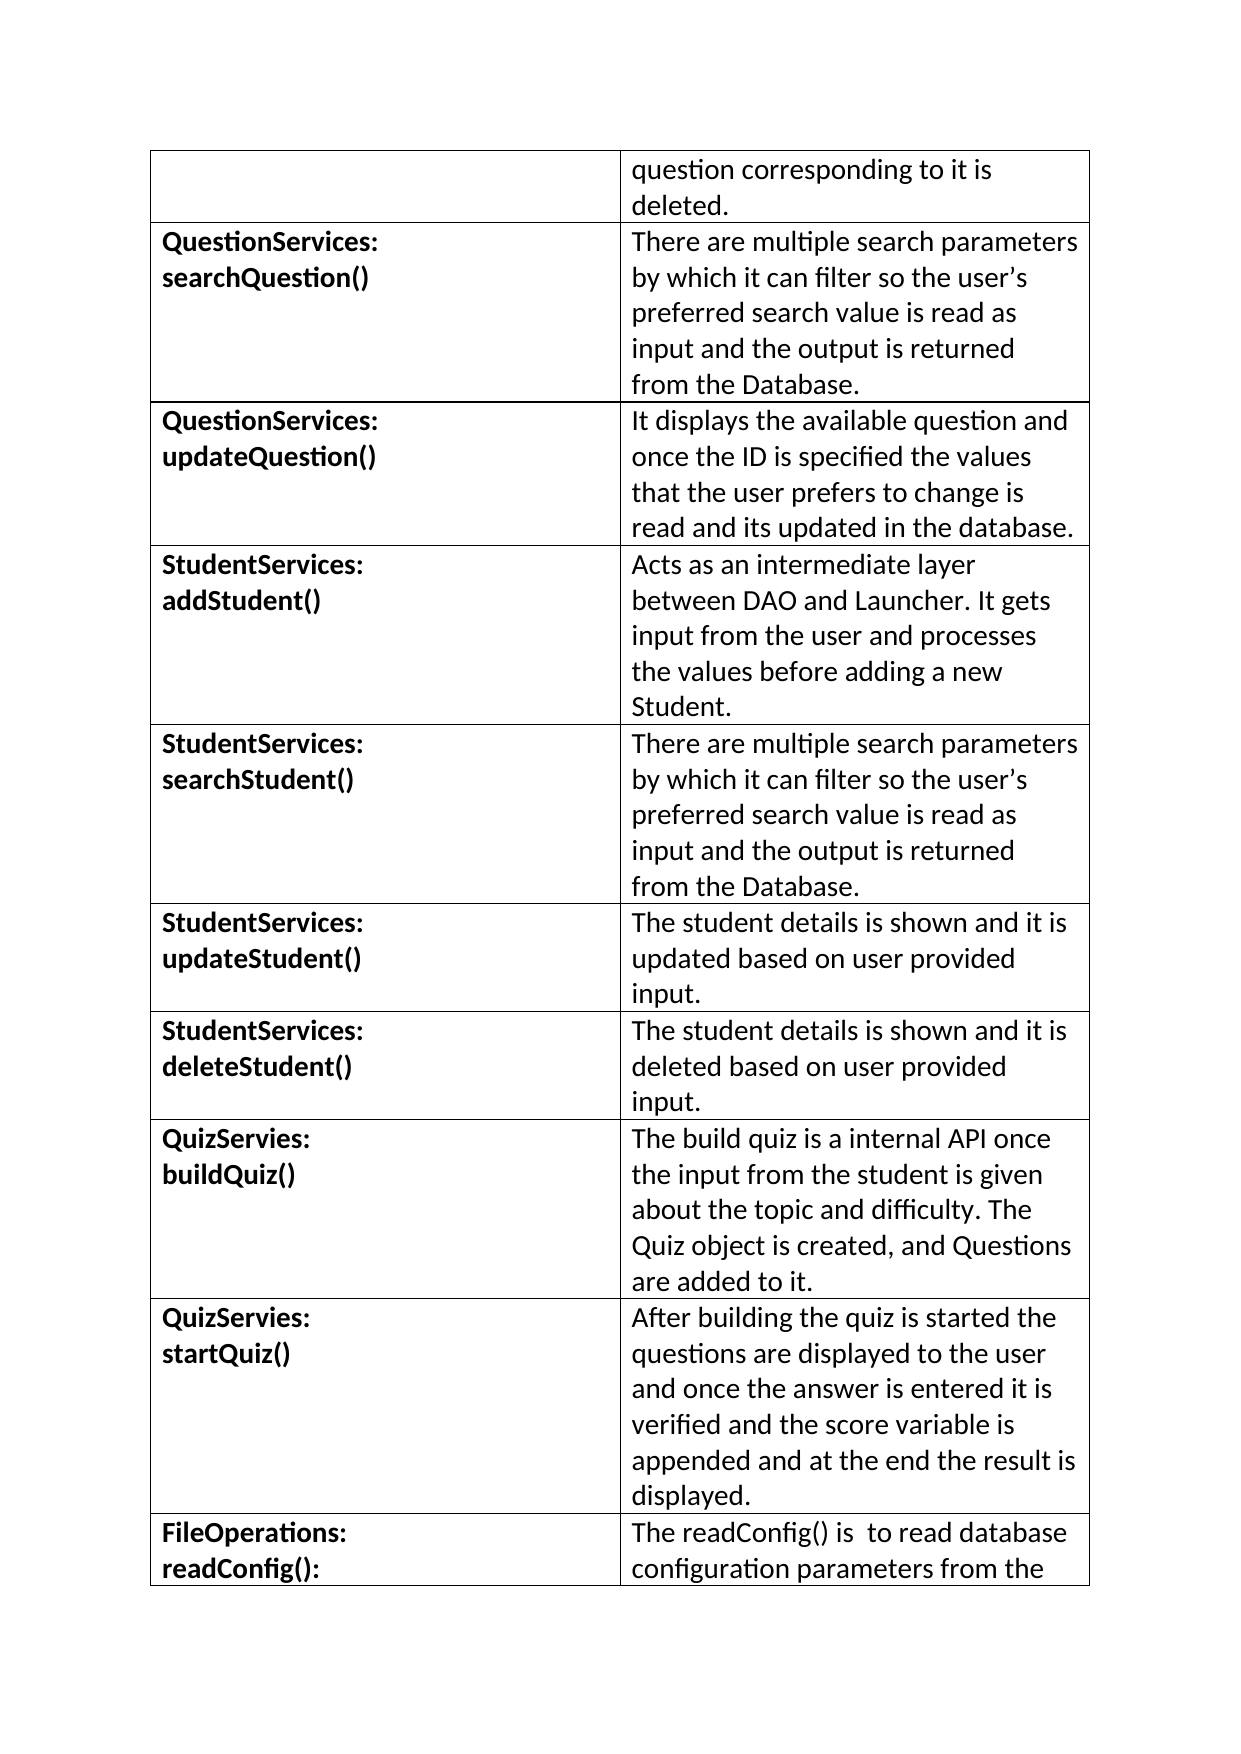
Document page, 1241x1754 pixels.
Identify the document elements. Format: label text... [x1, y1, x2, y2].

table_cell The student details is shown and it is updated based on user provided input. [621, 904, 1089, 1011]
table_cell QuestionServices: searchQuestion() [151, 223, 620, 401]
table_cell There are multiple search parameters by which it can filter so the user’s preferred search value is read as input and the output is returned from the Database. [621, 725, 1089, 903]
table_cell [151, 151, 620, 222]
table_cell It displays the available question and once the ID is specified the values that the user prefers to change is read and its updated in the database. [621, 403, 1089, 545]
table_cell QuizServies: startQuiz() [151, 1299, 620, 1513]
table_cell StudentServices: updateStudent() [151, 904, 620, 1011]
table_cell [151, 1514, 620, 1585]
table_cell StudentServices: deleteStudent() [151, 1012, 620, 1119]
table_cell StudentServices: addStudent() [151, 546, 620, 724]
table_cell QuestionServices: updateQuestion() [151, 403, 620, 545]
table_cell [621, 1514, 1089, 1585]
table_cell StudentServices: searchStudent() [151, 725, 620, 903]
table_cell The student details is shown and it is deleted based on user provided input. [621, 1012, 1089, 1119]
table_cell After building the quiz is started the questions are displayed to the user and once the answer is entered it is verified and the score variable is appended and at the end the result is displayed. [621, 1299, 1089, 1513]
table_cell The build quiz is a internal API once the input from the student is given about the topic and difficulty. The Quiz object is created, and Questions are added to it. [621, 1120, 1089, 1298]
table_cell There are multiple search parameters by which it can filter so the user’s preferred search value is read as input and the output is returned from the Database. [621, 223, 1089, 401]
table_cell QuizServies: buildQuiz() [151, 1120, 620, 1298]
table_cell Acts as an intermediate layer between DAO and Launcher. It gets input from the user and processes the values before adding a new Student. [621, 546, 1089, 724]
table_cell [621, 151, 1089, 222]
